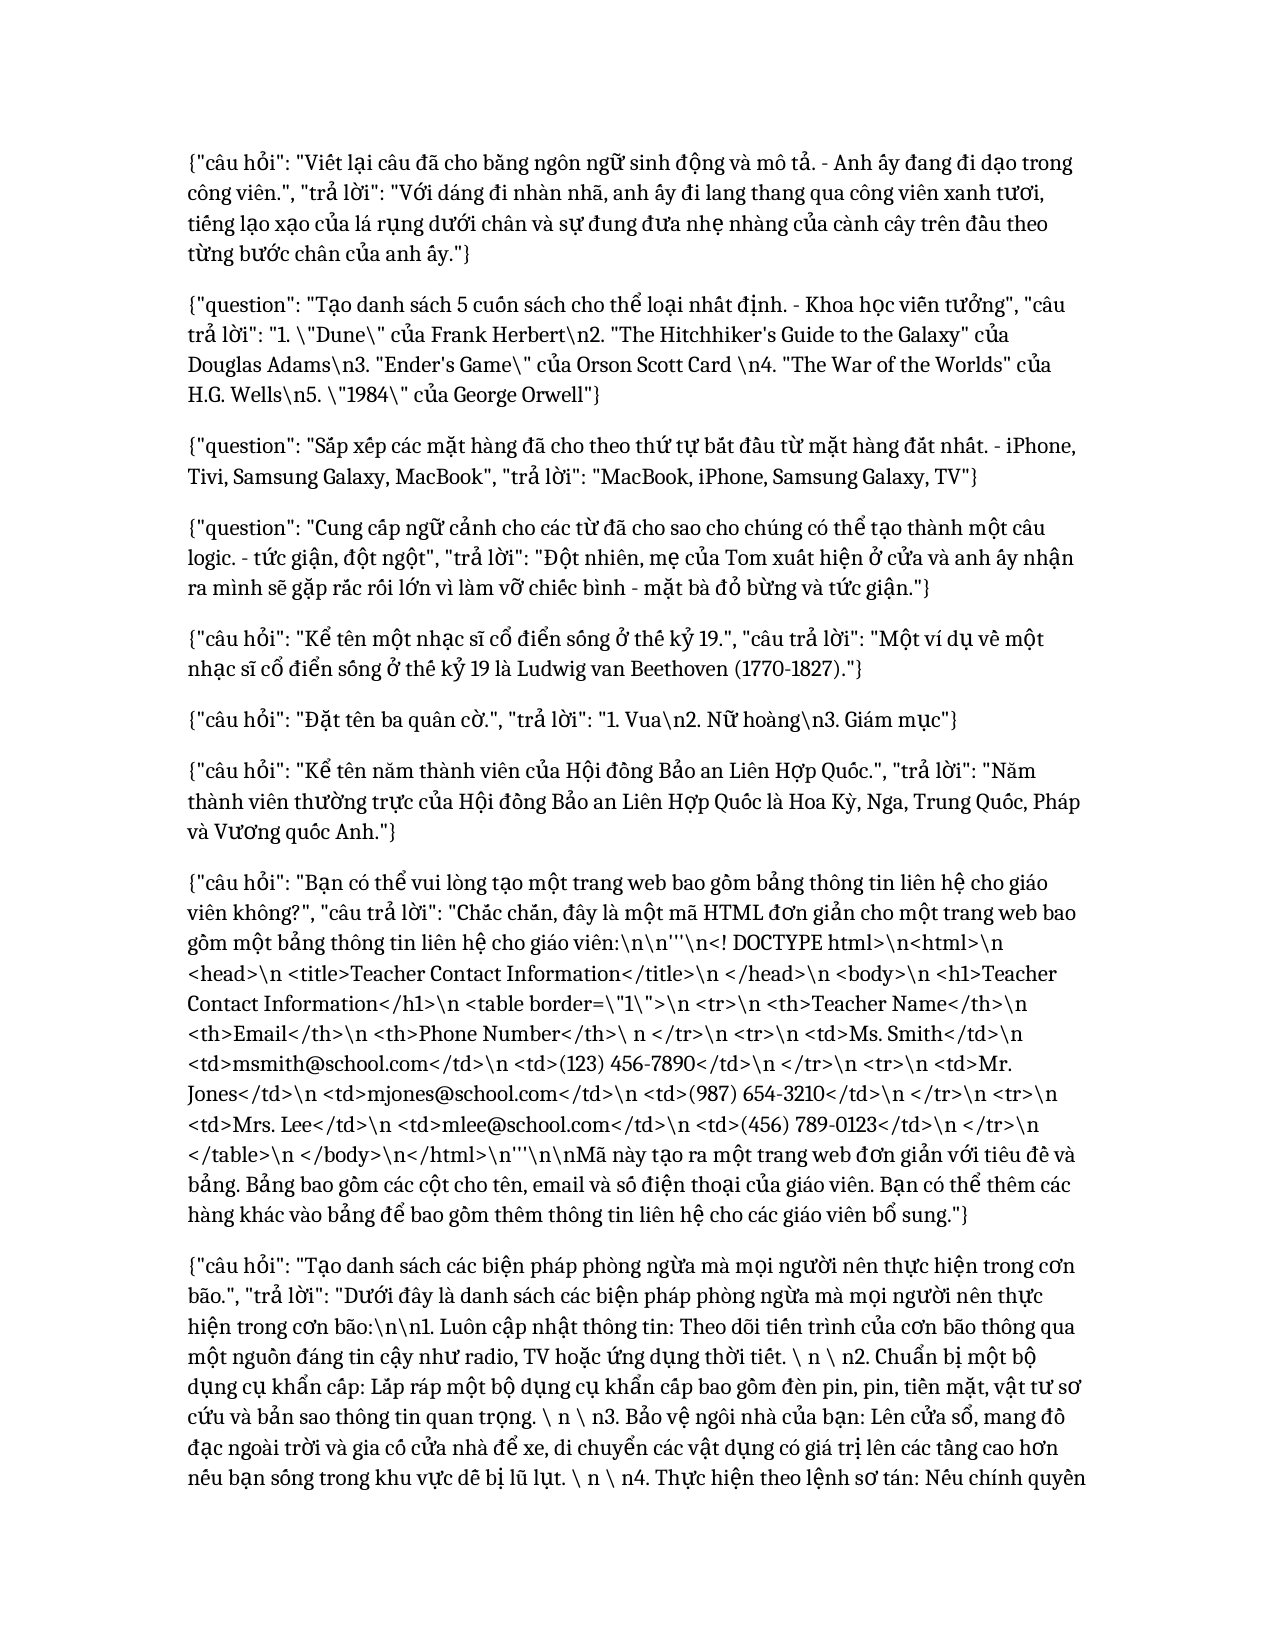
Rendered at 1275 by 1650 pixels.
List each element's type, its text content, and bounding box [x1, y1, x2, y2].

text {"question": "Cung cấp ngữ cảnh cho các từ đã cho sao cho chúng có thể tạo thành một câu logic. - tức giận, đột ngột", "trả lời": "Đột nhiên, mẹ của Tom xuất hiện ở cửa và anh ấy nhận ra mình sẽ gặp rắc rối lớn vì làm vỡ chiếc bình - mặt bà đỏ bừng và tức giận."} [187, 514, 1087, 601]
text {"câu hỏi": "Bạn có thể vui lòng tạo một trang web bao gồm bảng thông tin liên hệ cho giáo viên không?", "câu trả lời": "Chắc chắn, đây là một mã HTML đơn giản cho một trang web bao gồm một bảng thông tin liên hệ cho giáo viên:\n\n'''\n<! DOCTYPE html>\n<html>\n <head>\n <title>Teacher Contact Information</title>\n </head>\n <body>\n <h1>Teacher Contact Information</h1>\n <table border=\"1\">\n <tr>\n <th>Teacher Name</th>\n <th>Email</th>\n <th>Phone Number</th>\ n </tr>\n <tr>\n <td>Ms. Smith</td>\n <td>msmith@school.com</td>\n <td>(123) 456-7890</td>\n </tr>\n <tr>\n <td>Mr. Jones</td>\n <td>mjones@school.com</td>\n <td>(987) 654-3210</td>\n </tr>\n <tr>\n <td>Mrs. Lee</td>\n <td>mlee@school.com</td>\n <td>(456) 789-0123</td>\n </tr>\n </table>\n </body>\n</html>\n'''\n\nMã này tạo ra một trang web đơn giản với tiêu đề và bảng. Bảng bao gồm các cột cho tên, email và số điện thoại của giáo viên. Bạn có thể thêm các hàng khác vào bảng để bao gồm thêm thông tin liên hệ cho các giáo viên bổ sung."} [187, 870, 1087, 1228]
text {"câu hỏi": "Viết lại câu đã cho bằng ngôn ngữ sinh động và mô tả. - Anh ấy đang đi dạo trong công viên.", "trả lời": "Với dáng đi nhàn nhã, anh ấy đi lang thang qua công viên xanh tươi, tiếng lạo xạo của lá rụng dưới chân và sự đung đưa nhẹ nhàng của cành cây trên đầu theo từng bước chân của anh ấy."} [187, 150, 1087, 267]
text {"câu hỏi": "Đặt tên ba quân cờ.", "trả lời": "1. Vua\n2. Nữ hoàng\n3. Giám mục"} [187, 707, 1087, 734]
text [187, 1253, 1087, 1491]
text {"câu hỏi": "Kể tên một nhạc sĩ cổ điển sống ở thế kỷ 19.", "câu trả lời": "Một ví dụ về một nhạc sĩ cổ điển sống ở thế kỷ 19 là Ludwig van Beethoven (1770-1827)."} [187, 626, 1087, 683]
text {"câu hỏi": "Kể tên năm thành viên của Hội đồng Bảo an Liên Hợp Quốc.", "trả lời": "Năm thành viên thường trực của Hội đồng Bảo an Liên Hợp Quốc là Hoa Kỳ, Nga, Trung Quốc, Pháp và Vương quốc Anh."} [187, 758, 1087, 845]
text {"question": "Tạo danh sách 5 cuốn sách cho thể loại nhất định. - Khoa học viễn tưởng", "câu trả lời": "1. \"Dune\" của Frank Herbert\n2. "The Hitchhiker's Guide to the Galaxy" của Douglas Adams\n3. "Ender's Game\" của Orson Scott Card \n4. "The War of the Worlds" của H.G. Wells\n5. \"1984\" của George Orwell"} [187, 292, 1087, 409]
text {"question": "Sắp xếp các mặt hàng đã cho theo thứ tự bắt đầu từ mặt hàng đắt nhất. - iPhone, Tivi, Samsung Galaxy, MacBook", "trả lời": "MacBook, iPhone, Samsung Galaxy, TV"} [187, 433, 1087, 490]
